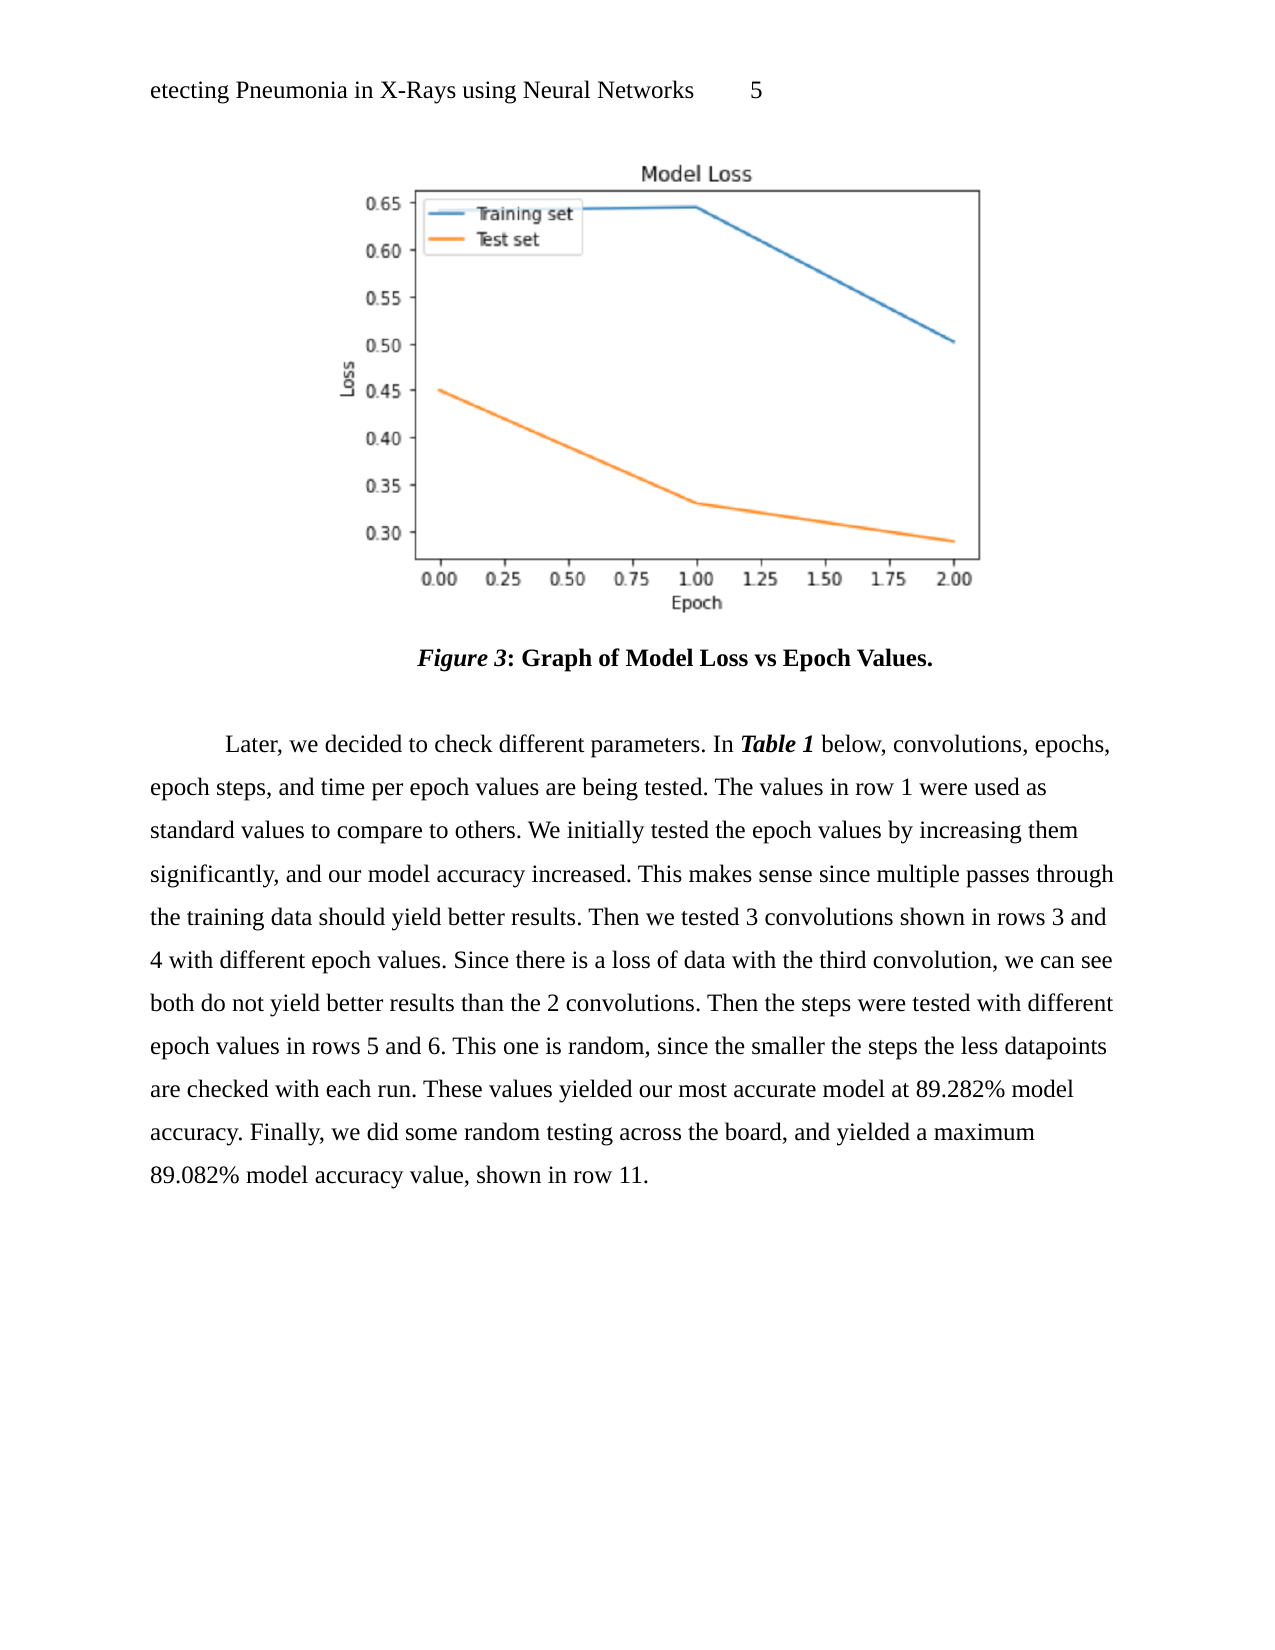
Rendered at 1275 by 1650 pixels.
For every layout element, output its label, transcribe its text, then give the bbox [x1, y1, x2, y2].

picture [334, 150, 1016, 629]
text Later, we decided to check different parameters. In Table 1 below, convolutions, epochs, epoch steps, and time per epoch values are being tested. The values in row 1 were used as standard values to compare to others. We initially tested the epoch values by increasing them significantly, and our model accuracy increased. This makes sense since multiple passes through the training data should yield better results. Then we tested 3 convolutions shown in rows 3 and 4 with different epoch values. Since there is a loss of data with the third convolution, we can see both do not yield better results than the 2 convolutions. Then the steps were tested with different epoch values in rows 5 and 6. This one is random, since the smaller the steps the less datapoints are checked with each run. These values yielded our most accurate model at 89.282% model accuracy. Finally, we did some random testing across the board, and yielded a maximum 89.082% model accuracy value, shown in row 11. [150, 729, 1125, 1189]
text Figure 3: Graph of Model Loss vs Epoch Values. [150, 643, 1125, 672]
